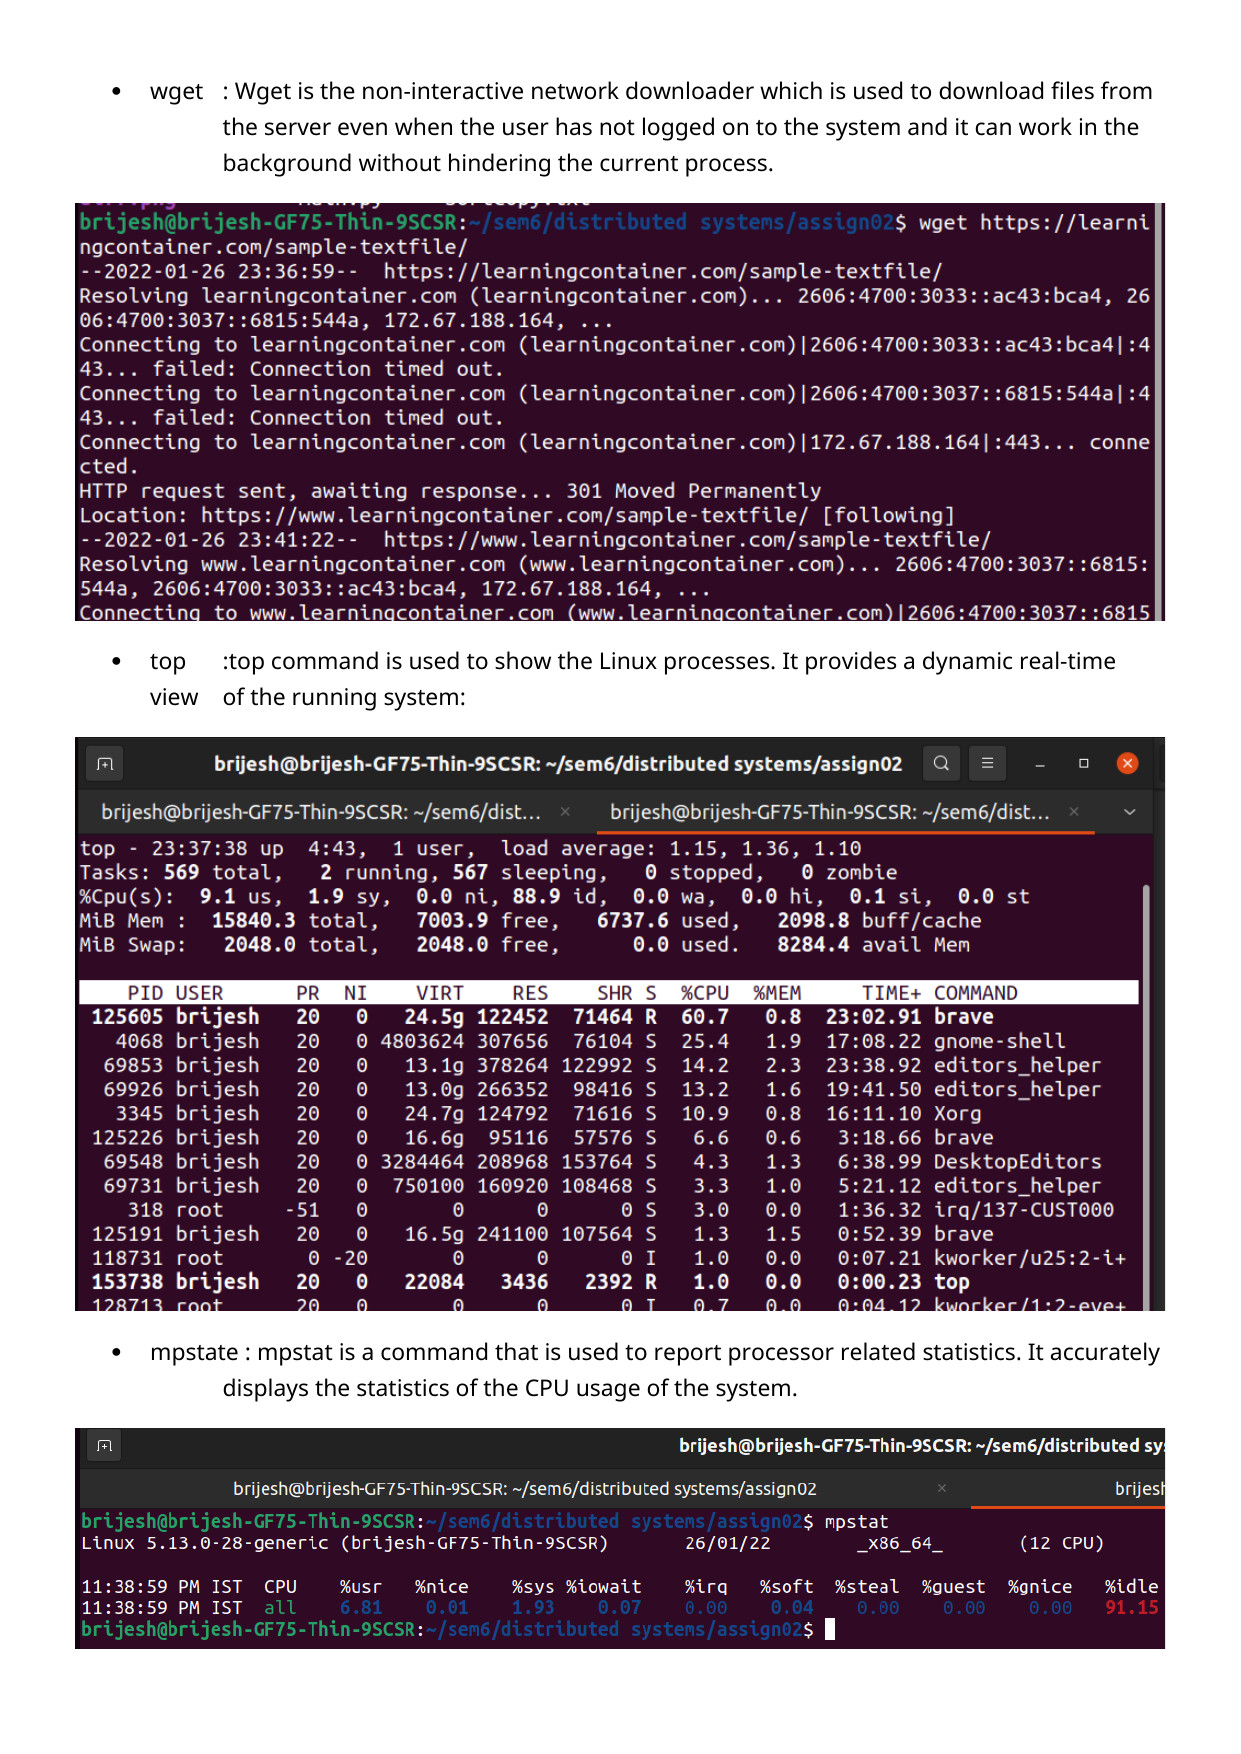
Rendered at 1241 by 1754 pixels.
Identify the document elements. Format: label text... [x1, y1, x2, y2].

list wget : Wget is the non-interactive network downloader which is used to download files from the server even when the user has not logged on to the system and it can work in the background without hindering the current process. [112, 75, 1165, 178]
picture [75, 737, 1166, 1311]
list mpstate : mpstat is a command that is used to report processor related statistics. It accurately displays the statistics of the CPU usage of the system. [112, 1336, 1165, 1403]
list top :top command is used to show the Linux processes. It provides a dynamic real-time view of the running system: [112, 645, 1165, 712]
picture [75, 1428, 1166, 1649]
picture [75, 203, 1166, 621]
